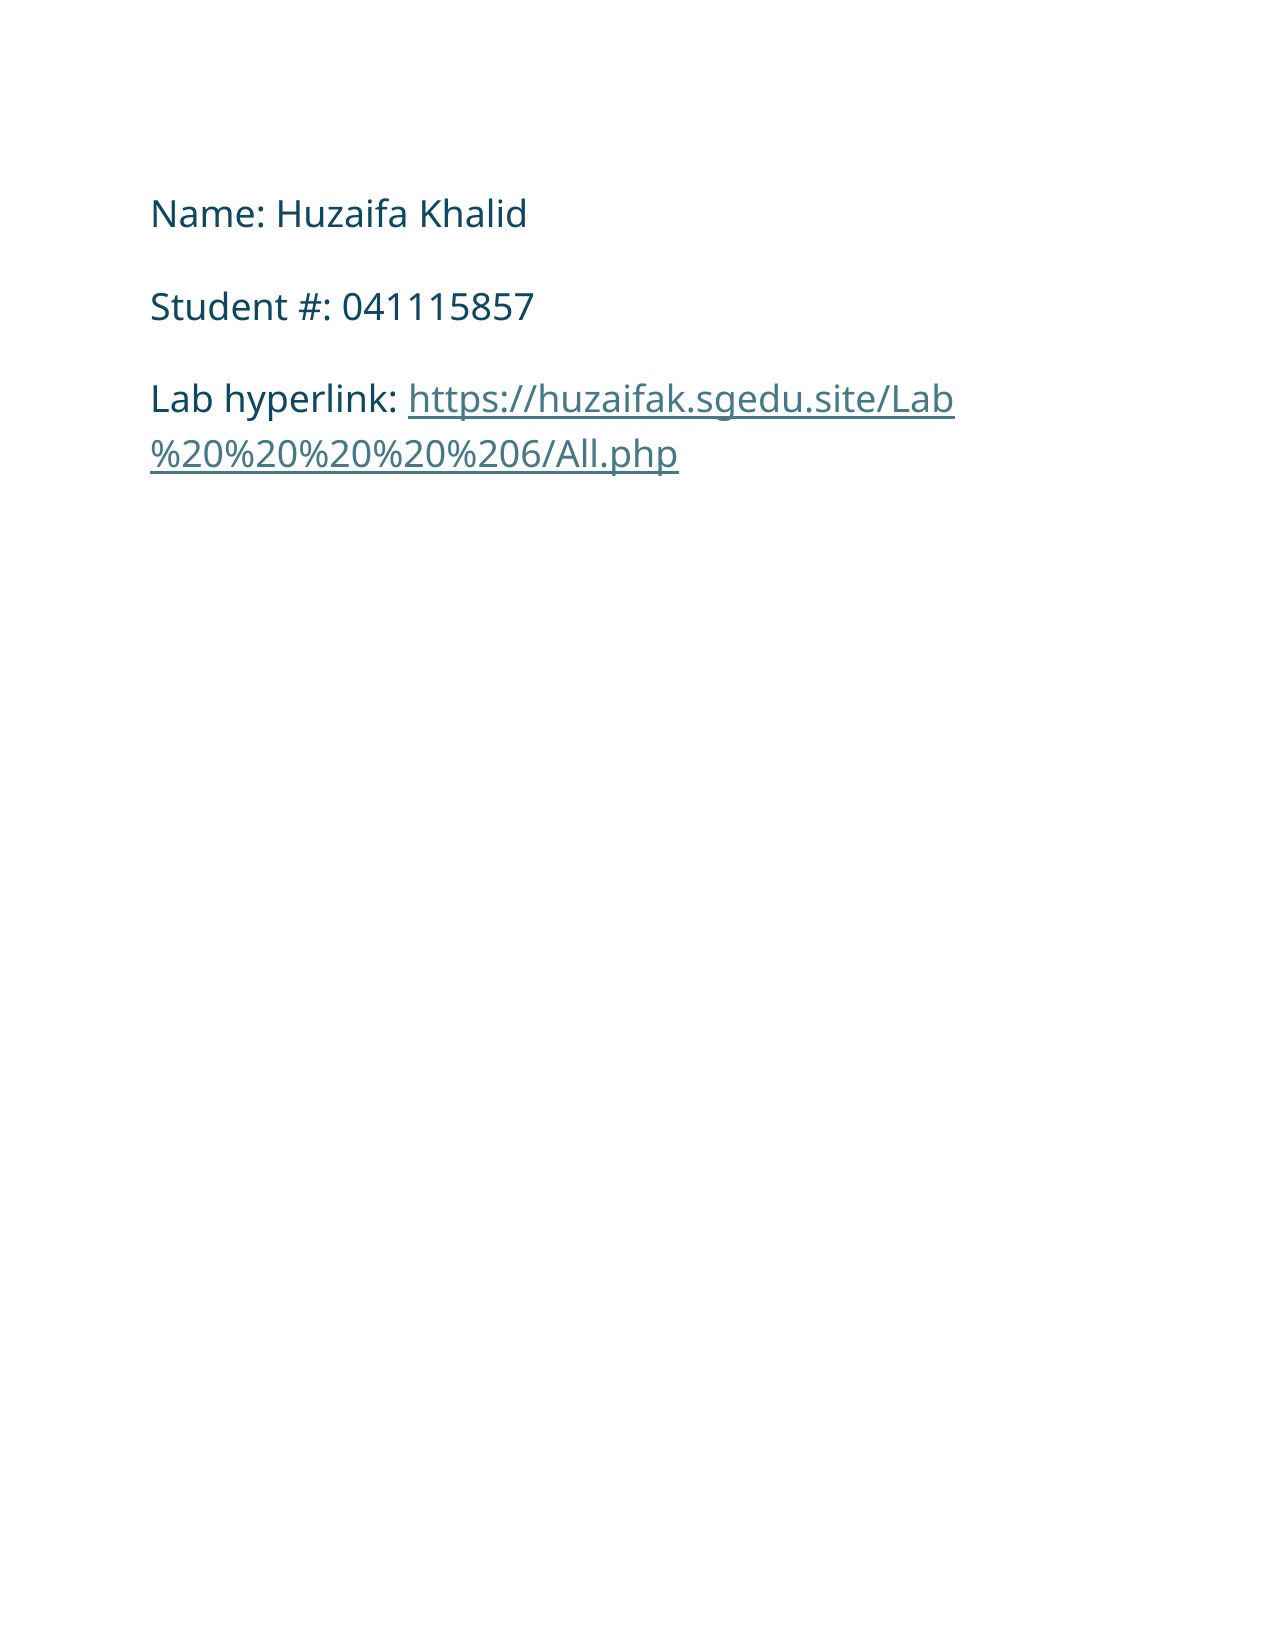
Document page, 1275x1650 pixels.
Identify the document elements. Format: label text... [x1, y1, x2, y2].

subtitle Student #: 041115857 [150, 280, 1125, 331]
subtitle Lab hyperlink: https://huzaifak.sgedu.site/Lab%20%20%20%20%206/All.php [150, 373, 1125, 479]
subtitle Name: Huzaifa Khalid [150, 187, 1125, 238]
